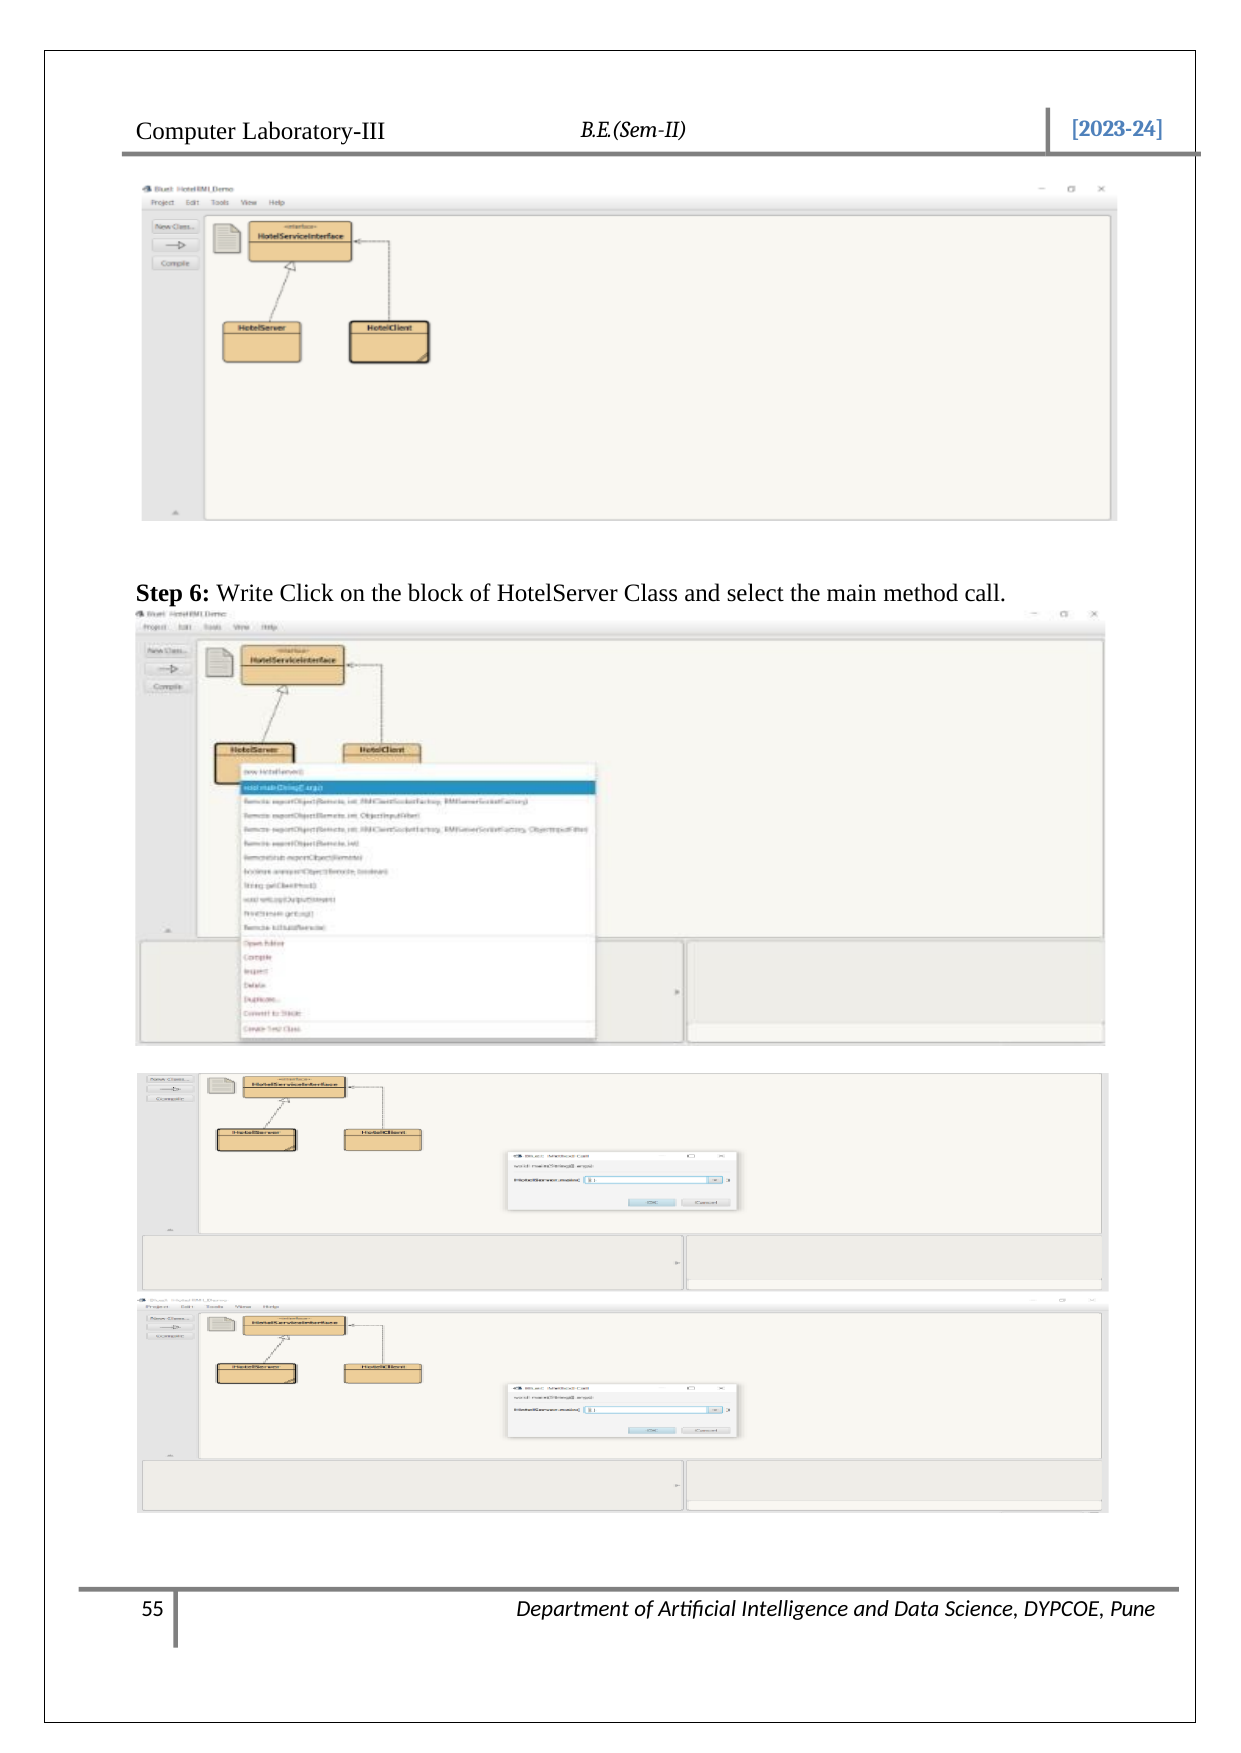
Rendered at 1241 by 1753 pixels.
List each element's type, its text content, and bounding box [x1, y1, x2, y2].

picture [135, 610, 1106, 1046]
picture [141, 184, 1118, 521]
text Step 6: Write Click on the block of HotelServer Class and select the main method call. [136, 578, 1195, 607]
picture [137, 1073, 1109, 1513]
